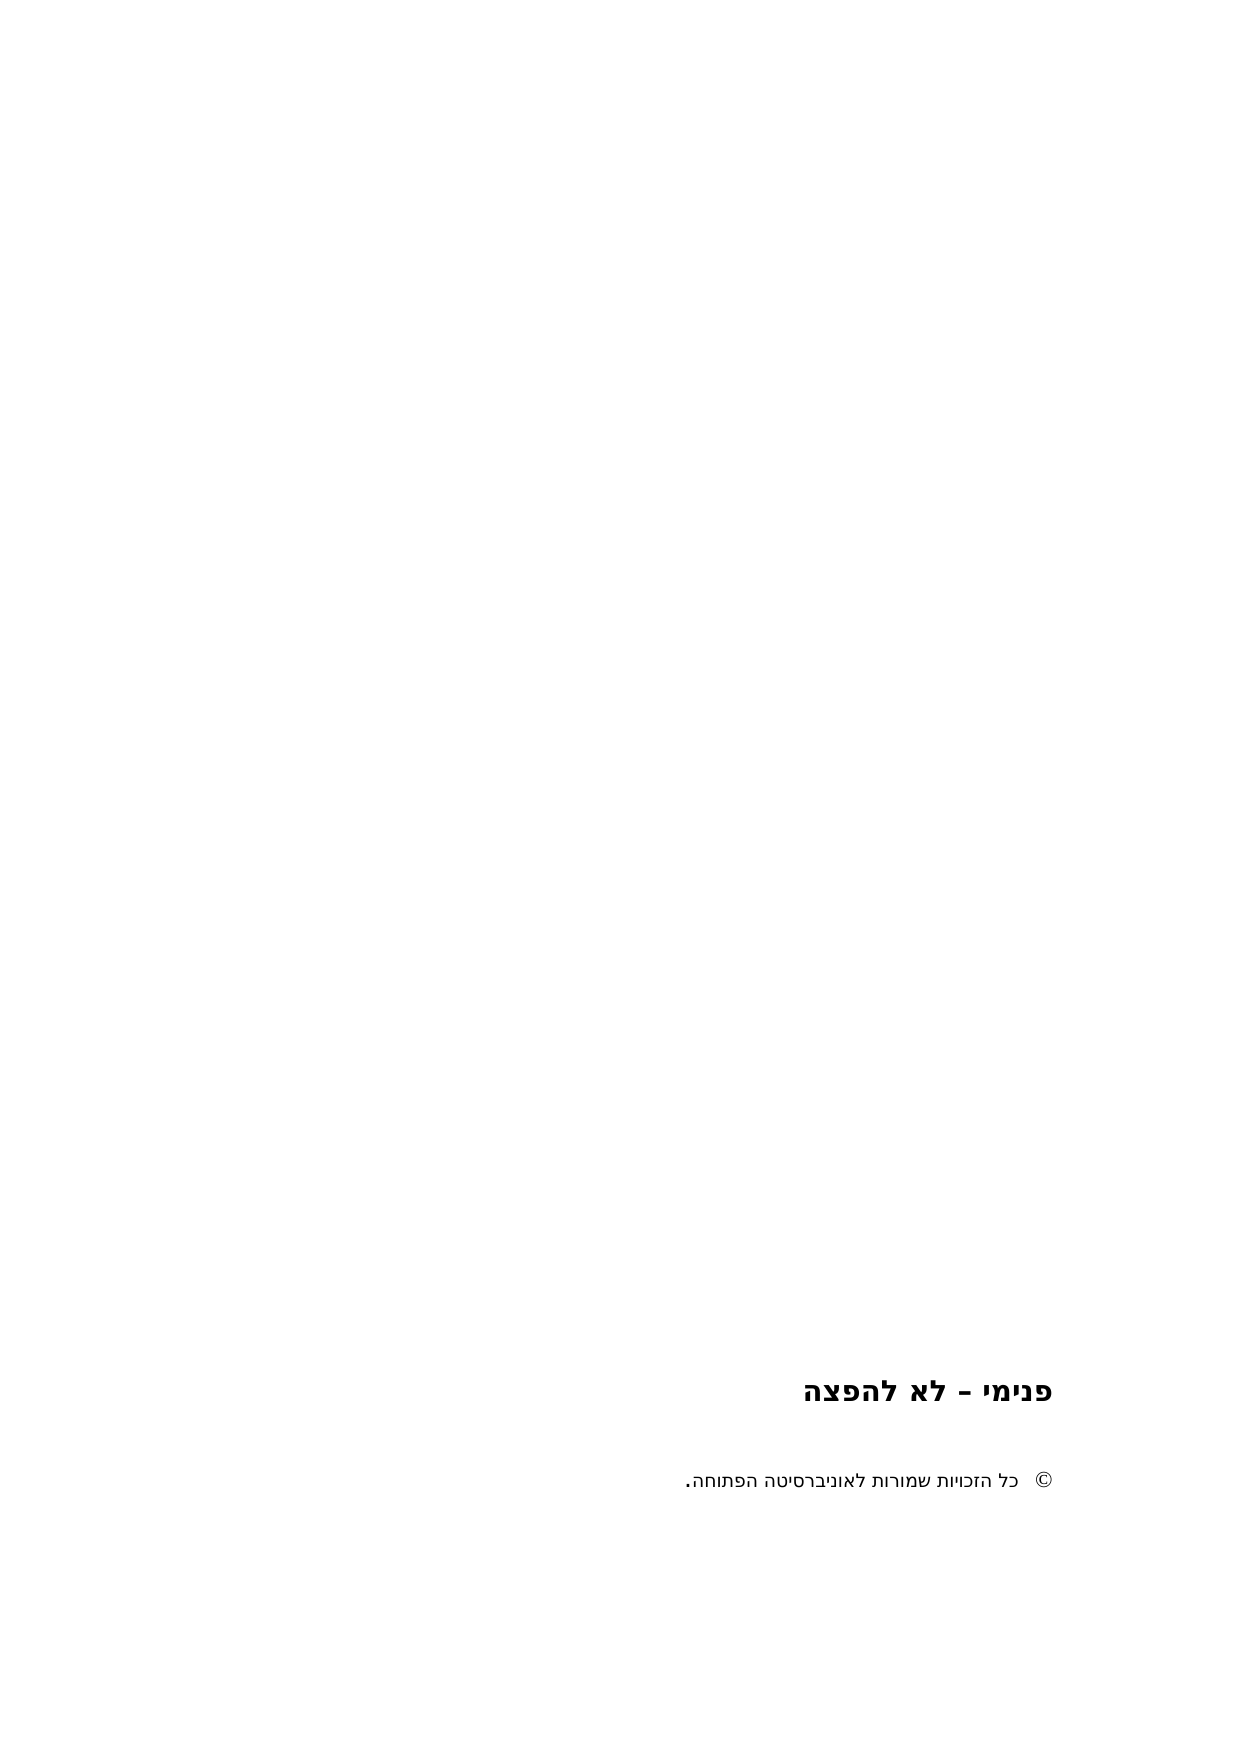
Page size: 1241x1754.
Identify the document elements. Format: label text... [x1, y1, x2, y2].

text פנימי – לא להפצה [187, 1374, 1053, 1408]
text כל הזכויות שמורות לאוניברסיטה הפתוחה. [187, 1464, 1053, 1493]
